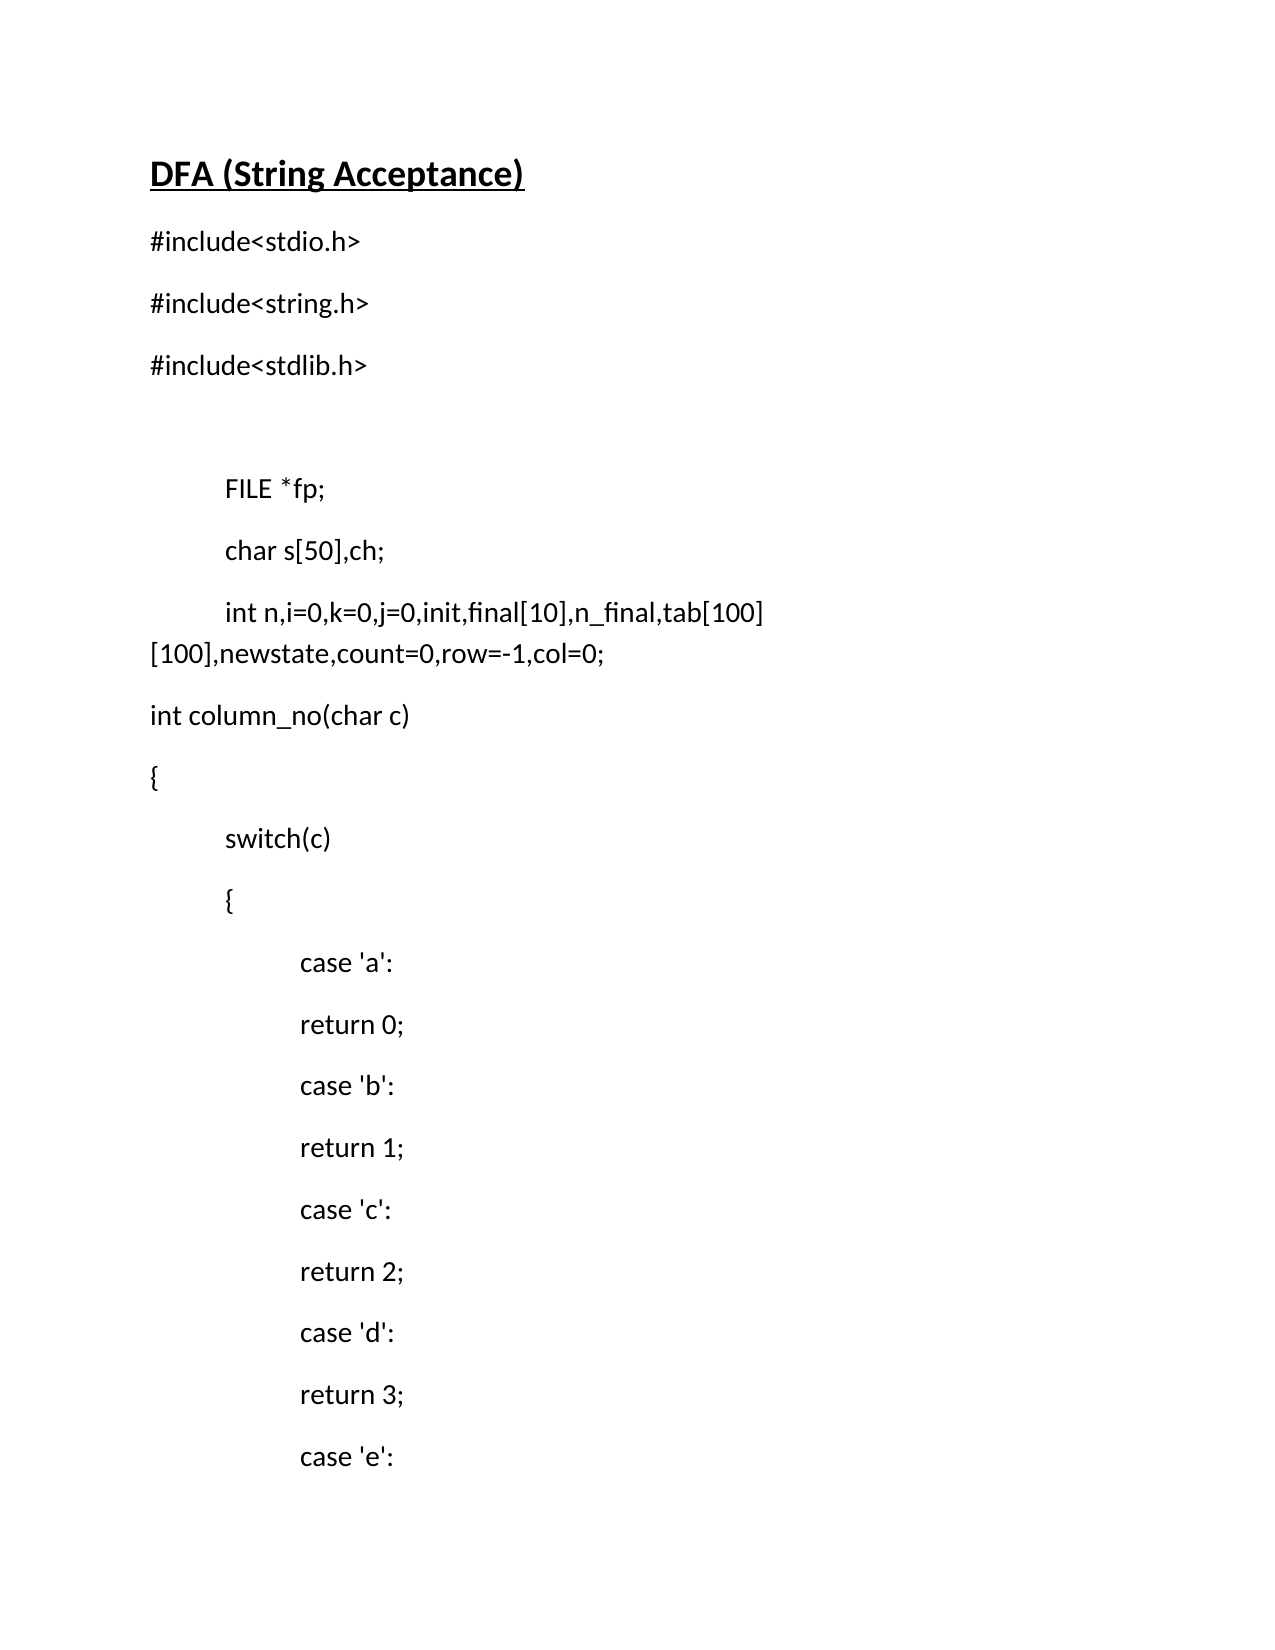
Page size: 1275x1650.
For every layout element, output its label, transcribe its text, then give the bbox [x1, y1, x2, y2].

text case 'c': [150, 1191, 1125, 1227]
text case 'e': [150, 1438, 1125, 1474]
text FILE *fp; [150, 471, 1125, 506]
text { [150, 882, 1125, 918]
text return 3; [150, 1376, 1125, 1412]
text int column_no(char c) [150, 697, 1125, 732]
text char s[50],ch; [150, 532, 1125, 568]
text switch(c) [150, 820, 1125, 856]
text int n,i=0,k=0,j=0,init,final[10],n_final,tab[100][100],newstate,count=0,row=-1,col=0; [150, 594, 1125, 671]
text case 'b': [150, 1067, 1125, 1103]
text return 1; [150, 1129, 1125, 1165]
text #include<stdlib.h> [150, 347, 1125, 383]
text return 2; [150, 1253, 1125, 1288]
text case 'a': [150, 944, 1125, 979]
text case 'd': [150, 1314, 1125, 1350]
text #include<stdio.h> [150, 223, 1125, 259]
text DFA (String Acceptance) [150, 150, 1125, 196]
text return 0; [150, 1006, 1125, 1041]
text #include<string.h> [150, 285, 1125, 321]
text { [150, 759, 1125, 794]
